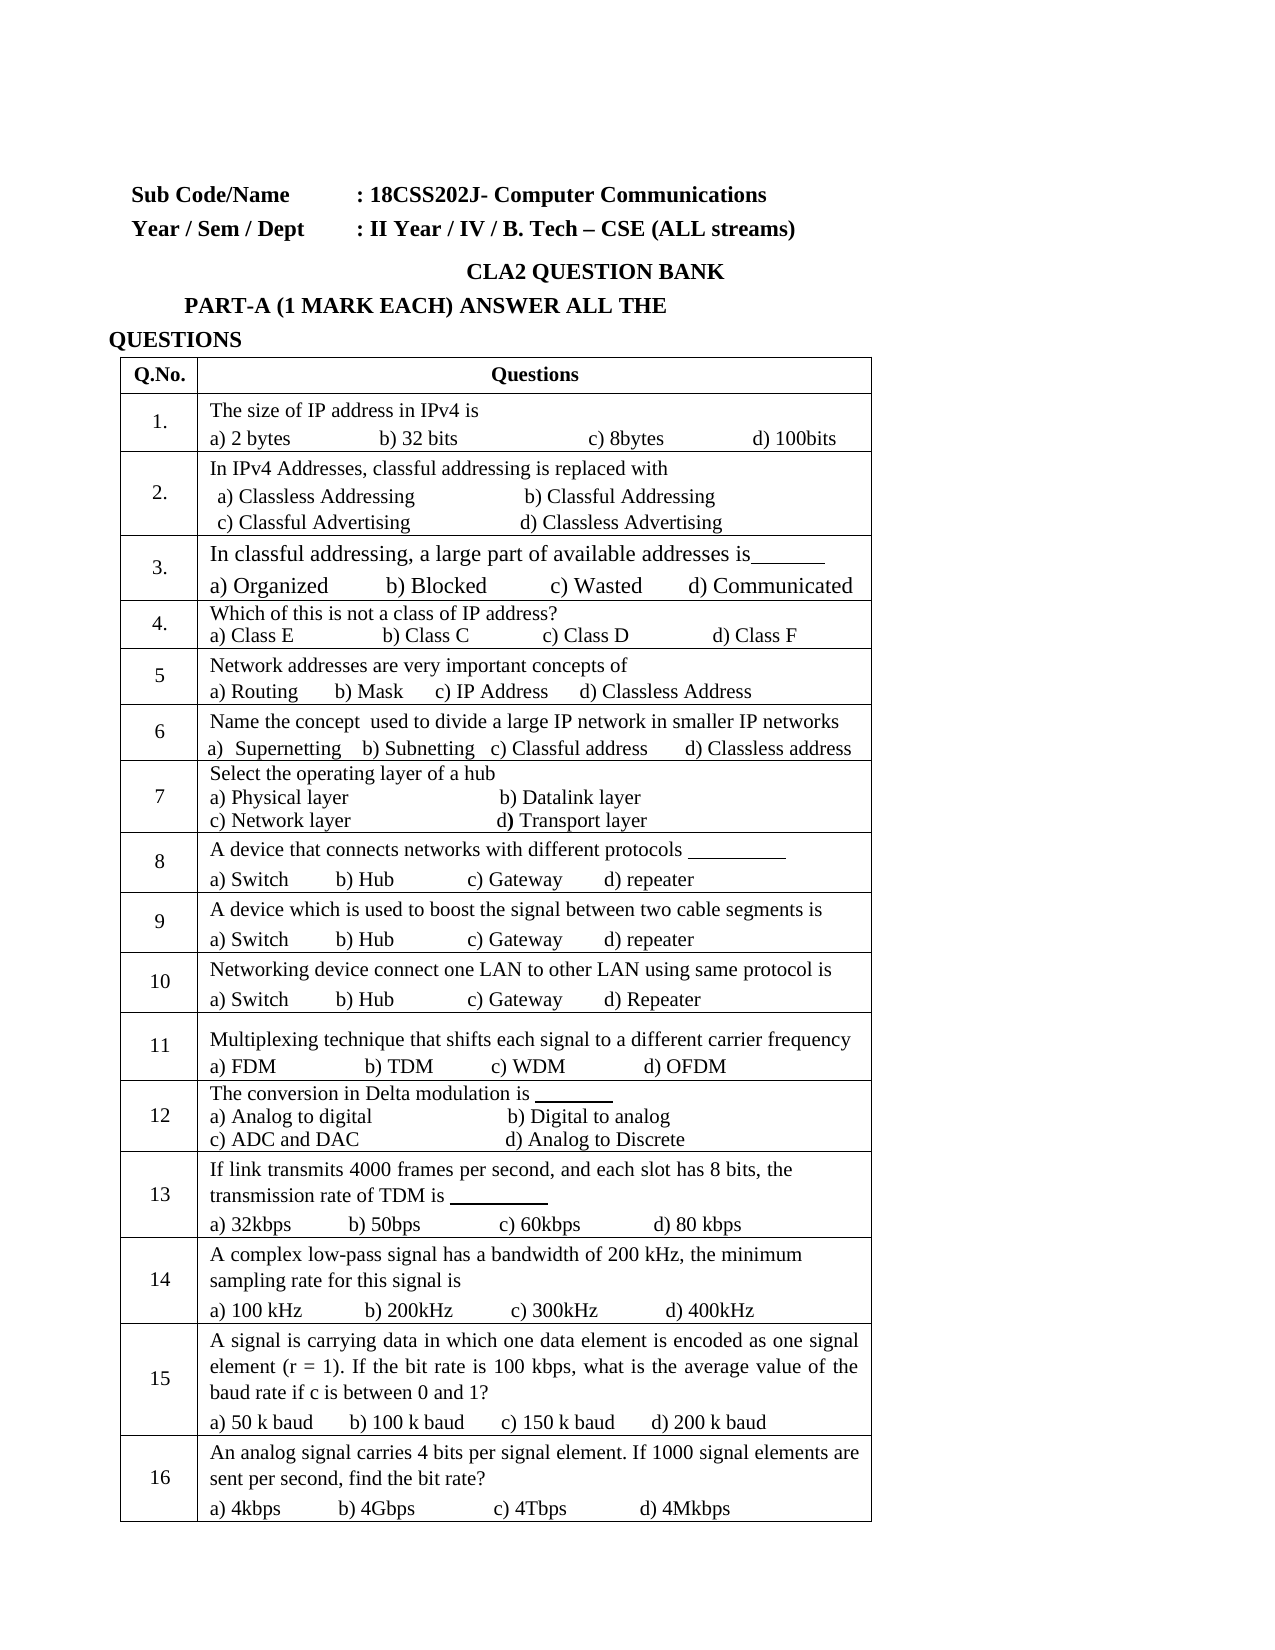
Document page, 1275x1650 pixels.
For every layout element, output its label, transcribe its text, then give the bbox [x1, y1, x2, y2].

text PART-A (1 MARK EACH) ANSWER ALL THE QUESTIONS [108, 292, 802, 352]
text Year / Sem / Dept : II Year / IV / B. Tech – CSE (ALL streams) [131, 215, 1060, 242]
text CLA2 QUESTION BANK [131, 258, 1060, 284]
text Sub Code/Name : 18CSS202J- Computer Communications [131, 181, 1179, 207]
